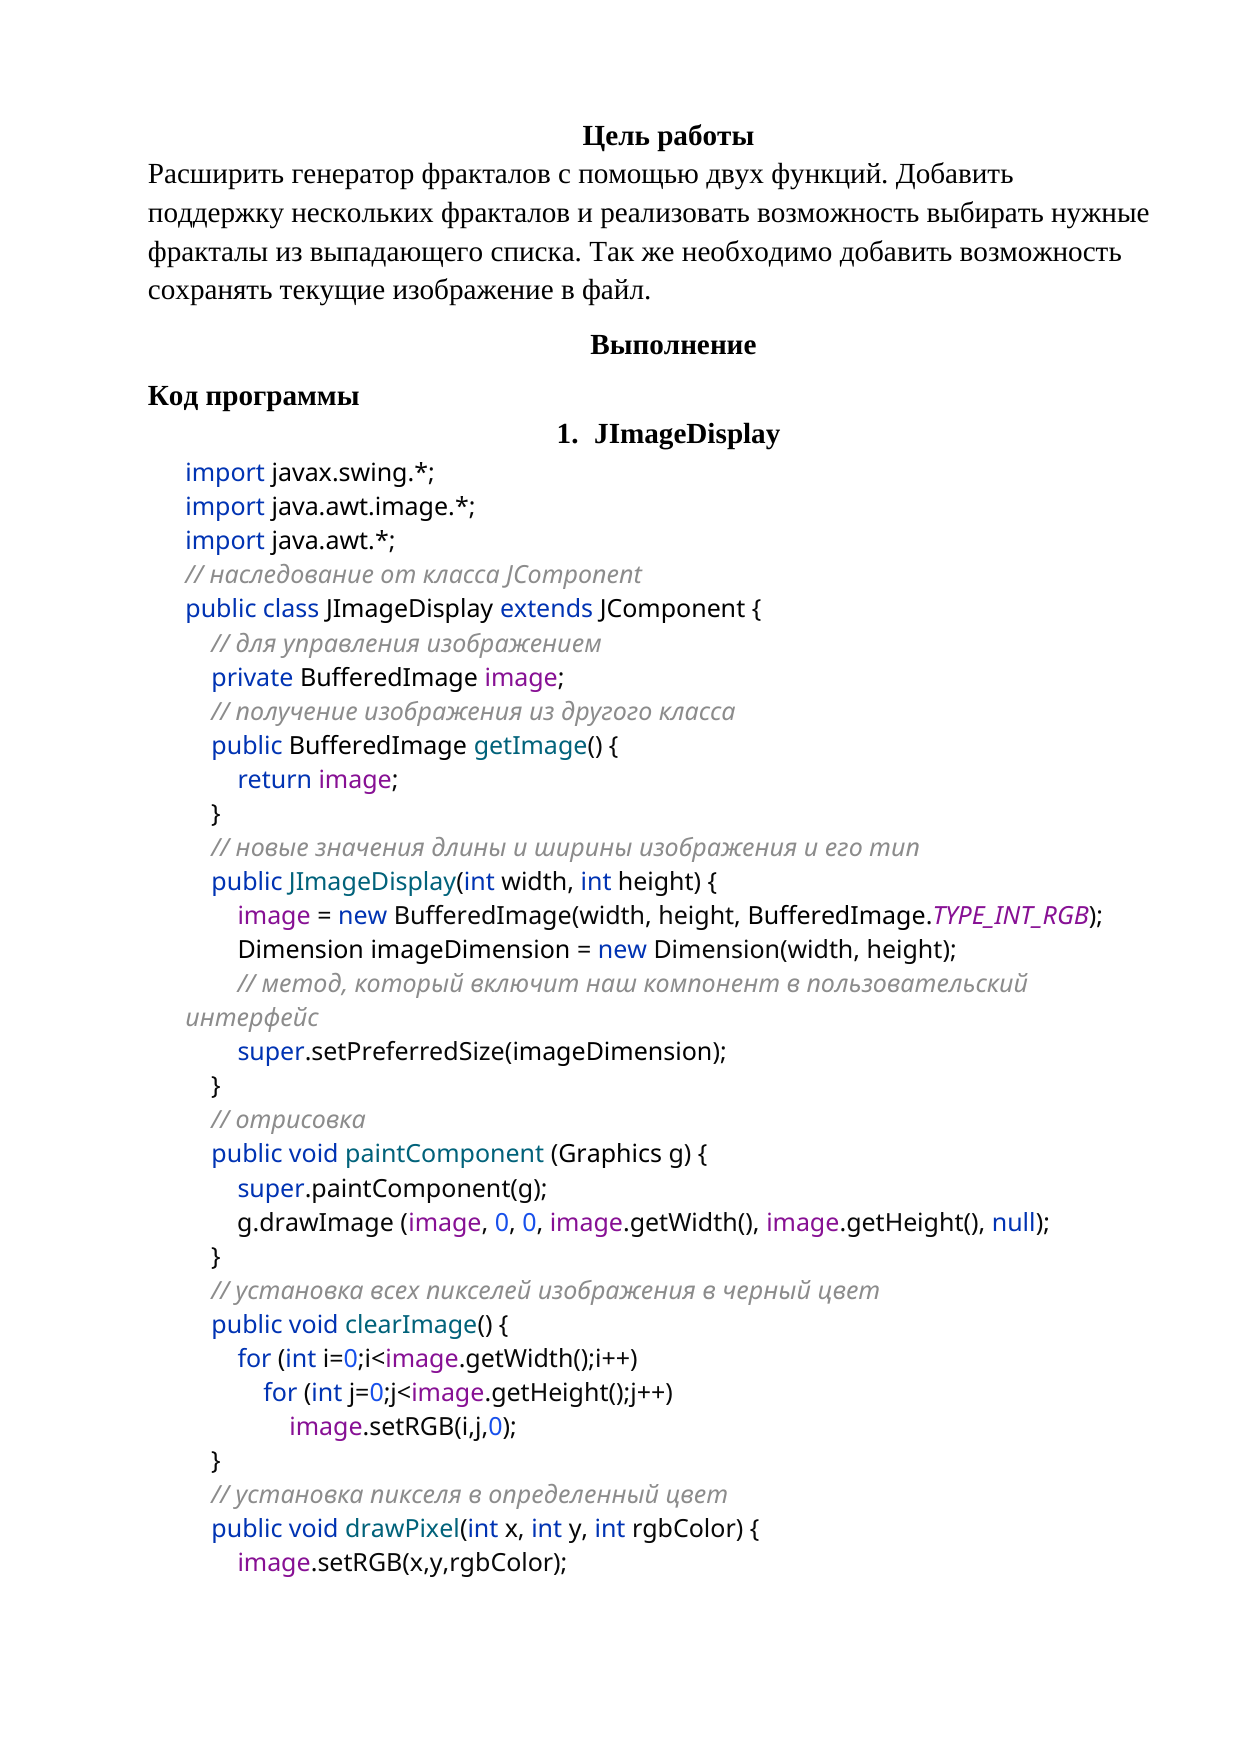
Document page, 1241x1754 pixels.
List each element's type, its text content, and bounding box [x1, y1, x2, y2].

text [185, 455, 1152, 1579]
list Код программы [148, 378, 1152, 411]
list JImageDisplay [185, 416, 1152, 450]
list Выполнение [518, 327, 1152, 361]
text Расширить генератор фракталов с помощью двух функций. Добавить поддержку нескольких фракталов и реализовать возможность выбирать нужные фракталы из выпадающего списка. Так же необходимо добавить возможность сохранять текущие изображение в файл. [148, 157, 1152, 306]
list Цель работы [185, 118, 1152, 152]
